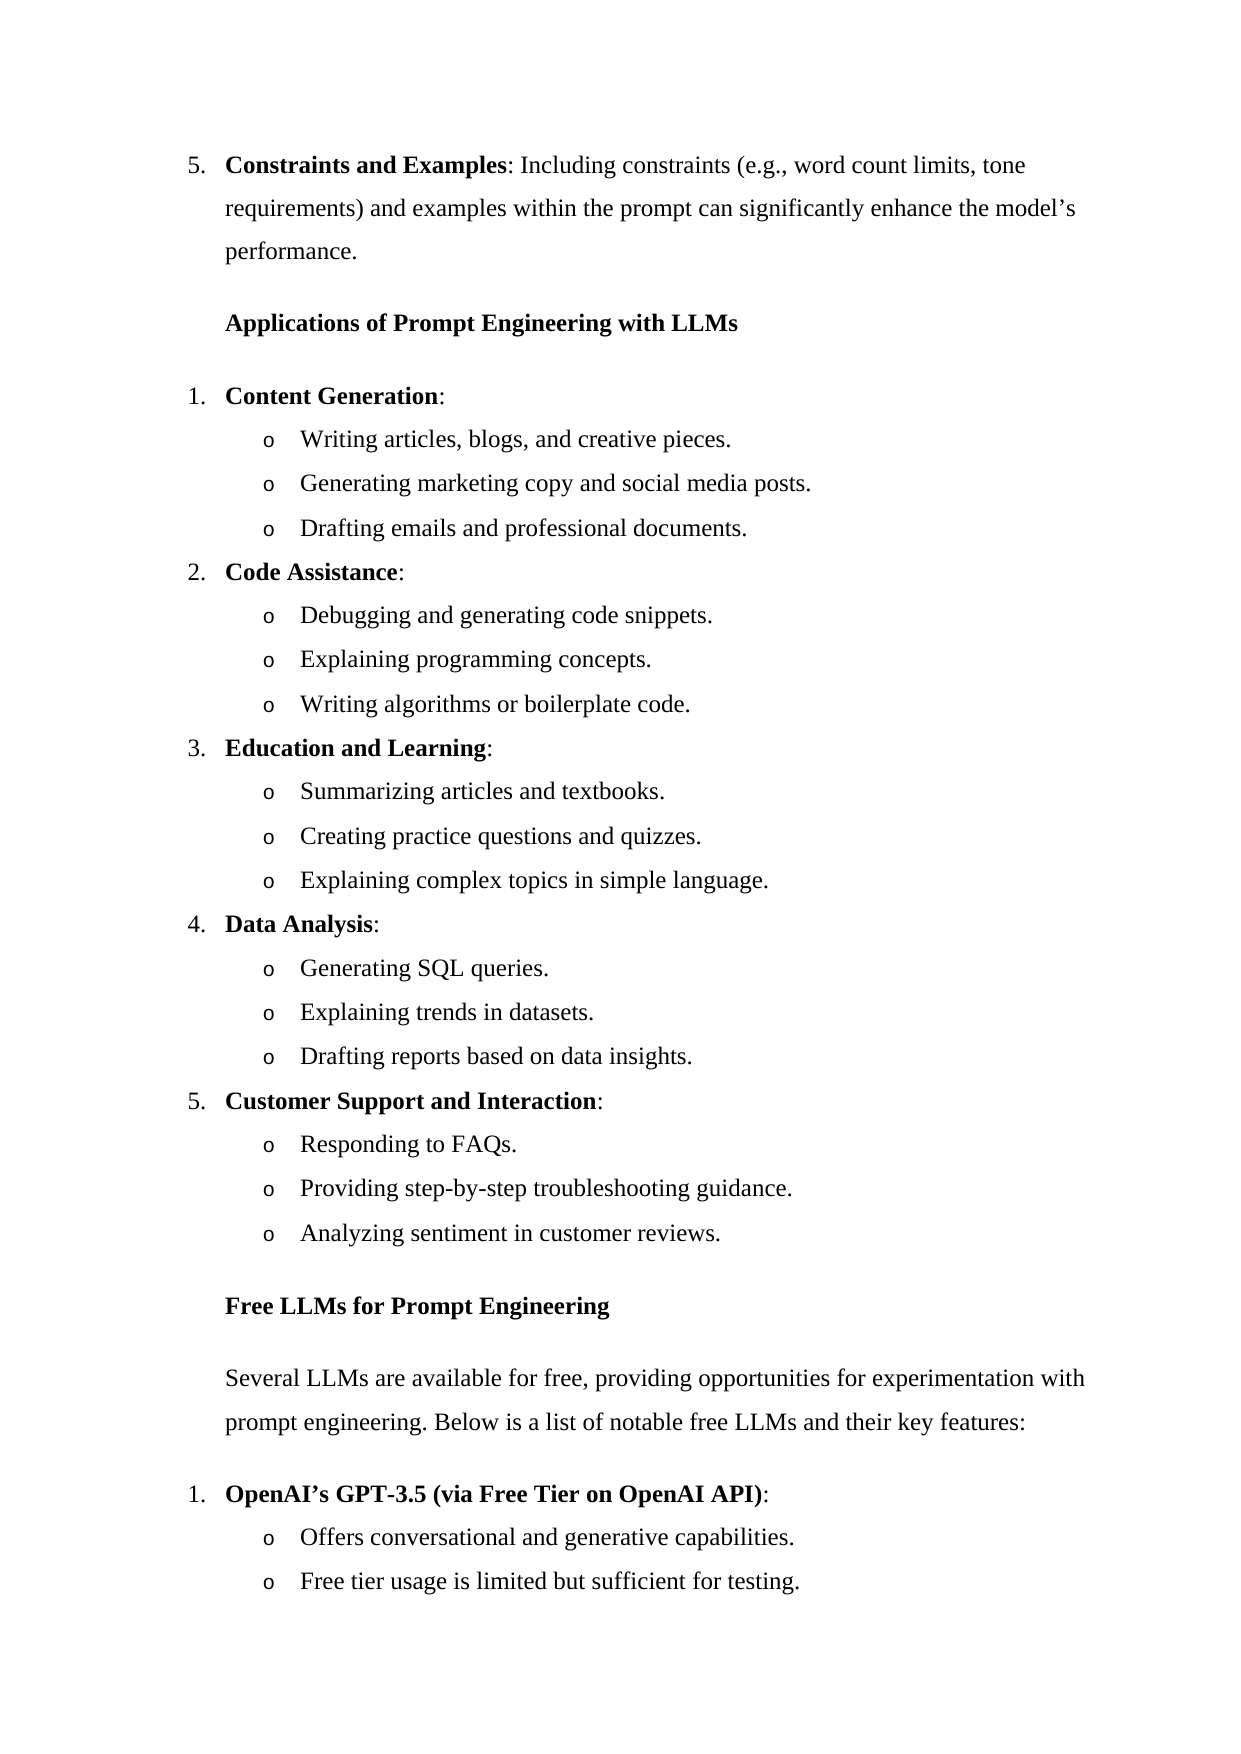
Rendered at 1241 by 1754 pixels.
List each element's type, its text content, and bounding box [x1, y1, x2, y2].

list Summarizing articles and textbooks. [262, 776, 1090, 806]
text Free LLMs for Prompt Engineering [225, 1291, 1090, 1320]
text Applications of Prompt Engineering with LLMs [225, 308, 1090, 337]
list Free tier usage is limited but sufficient for testing. [262, 1566, 1090, 1596]
list Creating practice questions and quizzes. [262, 821, 1090, 850]
list Customer Support and Interaction: [187, 1086, 1090, 1114]
list Offers conversational and generative capabilities. [262, 1522, 1090, 1552]
list OpenAI’s GPT-3.5 (via Free Tier on OpenAI API): [187, 1479, 1090, 1508]
list Explaining complex topics in simple language. [262, 865, 1090, 895]
list Writing algorithms or boilerplate code. [262, 689, 1090, 718]
text Several LLMs are available for free, providing opportunities for experimentation with prompt engineering. Below is a list of notable free LLMs and their key features: [225, 1363, 1090, 1435]
list Code Assistance: [187, 557, 1090, 586]
list Constraints and Examples: Including constraints (e.g., word count limits, tone requirements) and examples within the prompt can significantly enhance the model’s performance. [187, 150, 1090, 265]
list Explaining programming concepts. [262, 644, 1090, 674]
list Generating SQL queries. [262, 953, 1090, 982]
list Providing step-by-step troubleshooting guidance. [262, 1173, 1090, 1203]
list Responding to FAQs. [262, 1129, 1090, 1158]
list Drafting reports based on data insights. [262, 1041, 1090, 1071]
list Debugging and generating code snippets. [262, 600, 1090, 630]
list Writing articles, blogs, and creative pieces. [262, 424, 1090, 453]
list Drafting emails and professional documents. [262, 513, 1090, 542]
list Analyzing sentiment in customer reviews. [262, 1218, 1090, 1247]
list Content Generation: [187, 381, 1090, 409]
list Explaining trends in datasets. [262, 997, 1090, 1027]
list Education and Learning: [187, 733, 1090, 762]
list Data Analysis: [187, 909, 1090, 938]
list Generating marketing copy and social media posts. [262, 468, 1090, 498]
